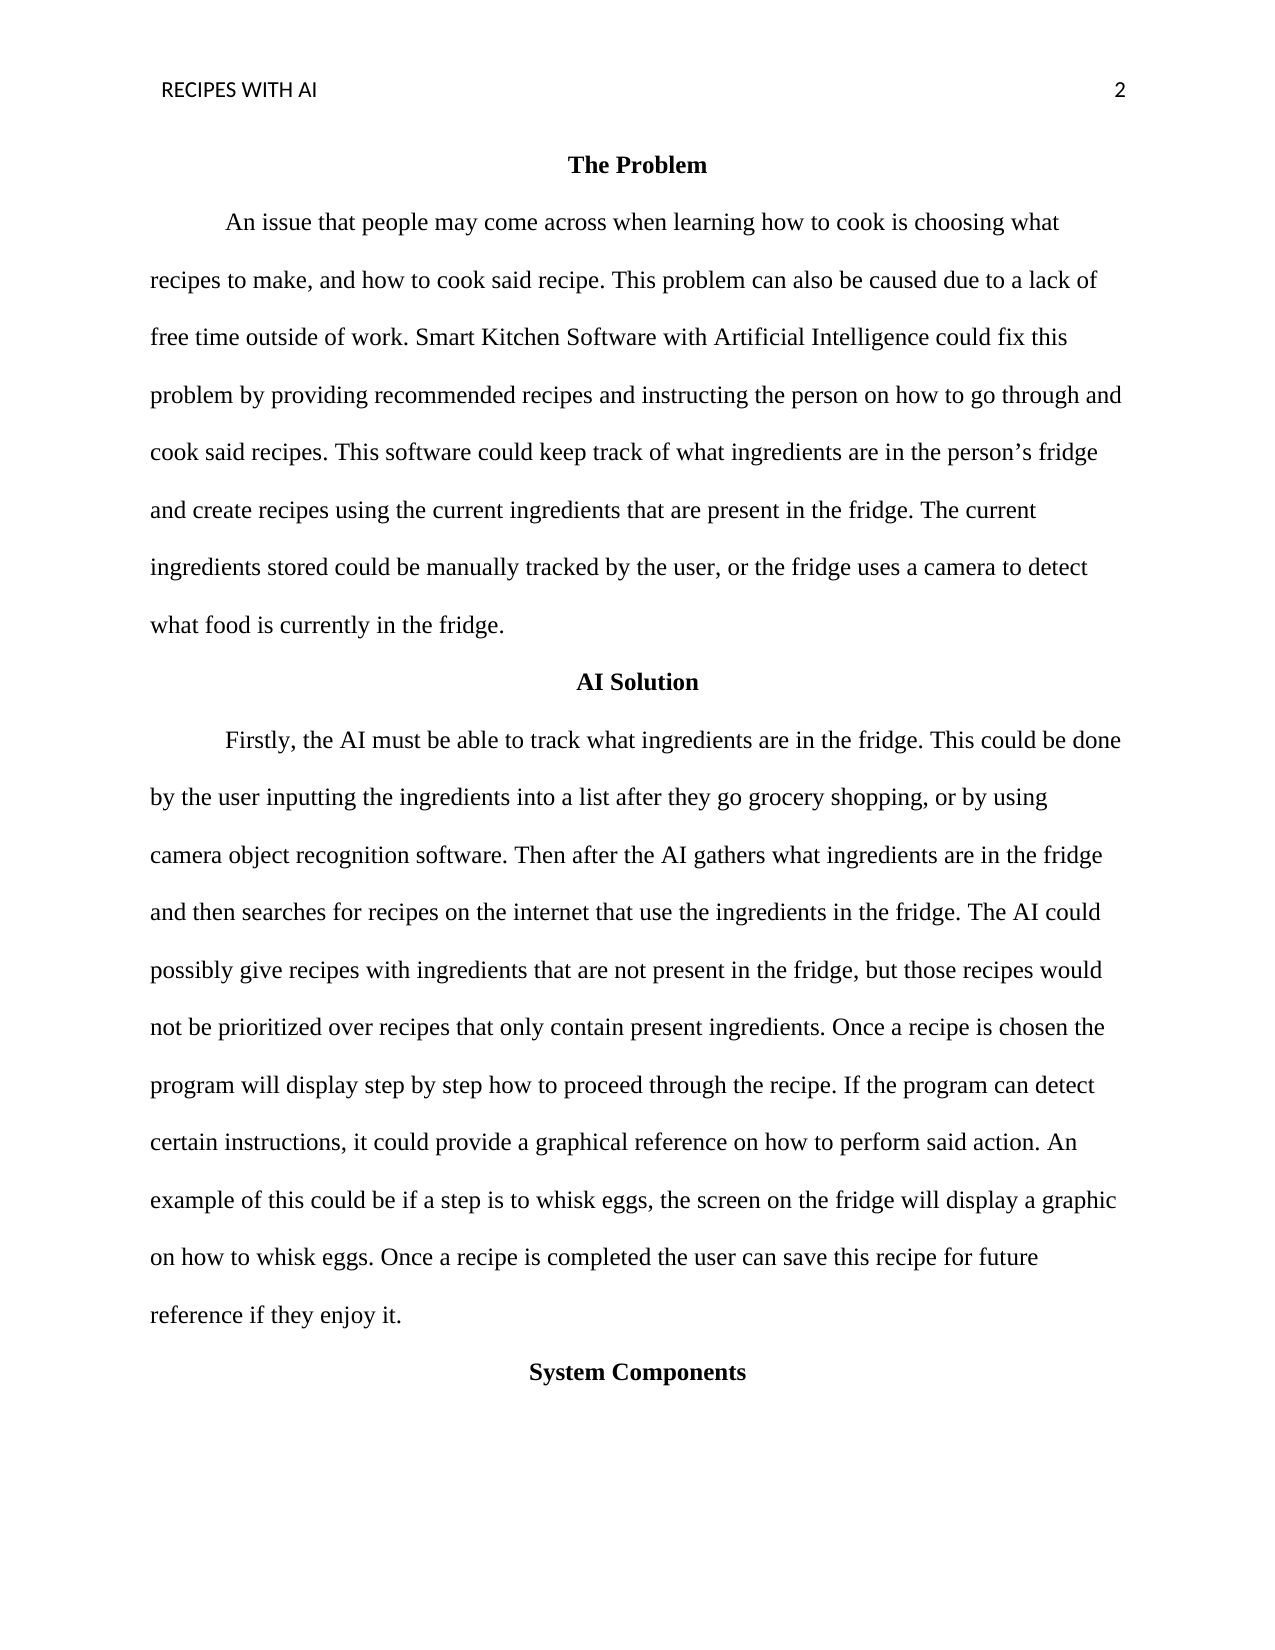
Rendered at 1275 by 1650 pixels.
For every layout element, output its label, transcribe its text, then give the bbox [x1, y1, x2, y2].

text System Components [150, 1357, 1125, 1386]
text An issue that people may come across when learning how to cook is choosing what recipes to make, and how to cook said recipe. This problem can also be caused due to a lack of free time outside of work. Smart Kitchen Software with Artificial Intelligence could fix this problem by providing recommended recipes and instructing the person on how to go through and cook said recipes. This software could keep track of what ingredients are in the person’s fridge and create recipes using the current ingredients that are present in the fridge. The current ingredients stored could be manually tracked by the user, or the fridge uses a camera to detect what food is currently in the fridge. [150, 207, 1125, 639]
text Firstly, the AI must be able to track what ingredients are in the fridge. This could be done by the user inputting the ingredients into a list after they go grocery shopping, or by using camera object recognition software. Then after the AI gathers what ingredients are in the fridge and then searches for recipes on the internet that use the ingredients in the fridge. The AI could possibly give recipes with ingredients that are not present in the fridge, but those recipes would not be prioritized over recipes that only contain present ingredients. Once a recipe is chosen the program will display step by step how to proceed through the recipe. If the program can detect certain instructions, it could provide a graphical reference on how to perform said action. An example of this could be if a step is to whisk eggs, the screen on the fridge will display a graphic on how to whisk eggs. Once a recipe is completed the user can save this recipe for future reference if they enjoy it. [150, 725, 1125, 1329]
subtitle AI Solution [150, 667, 1125, 696]
text The Problem [150, 150, 1125, 179]
